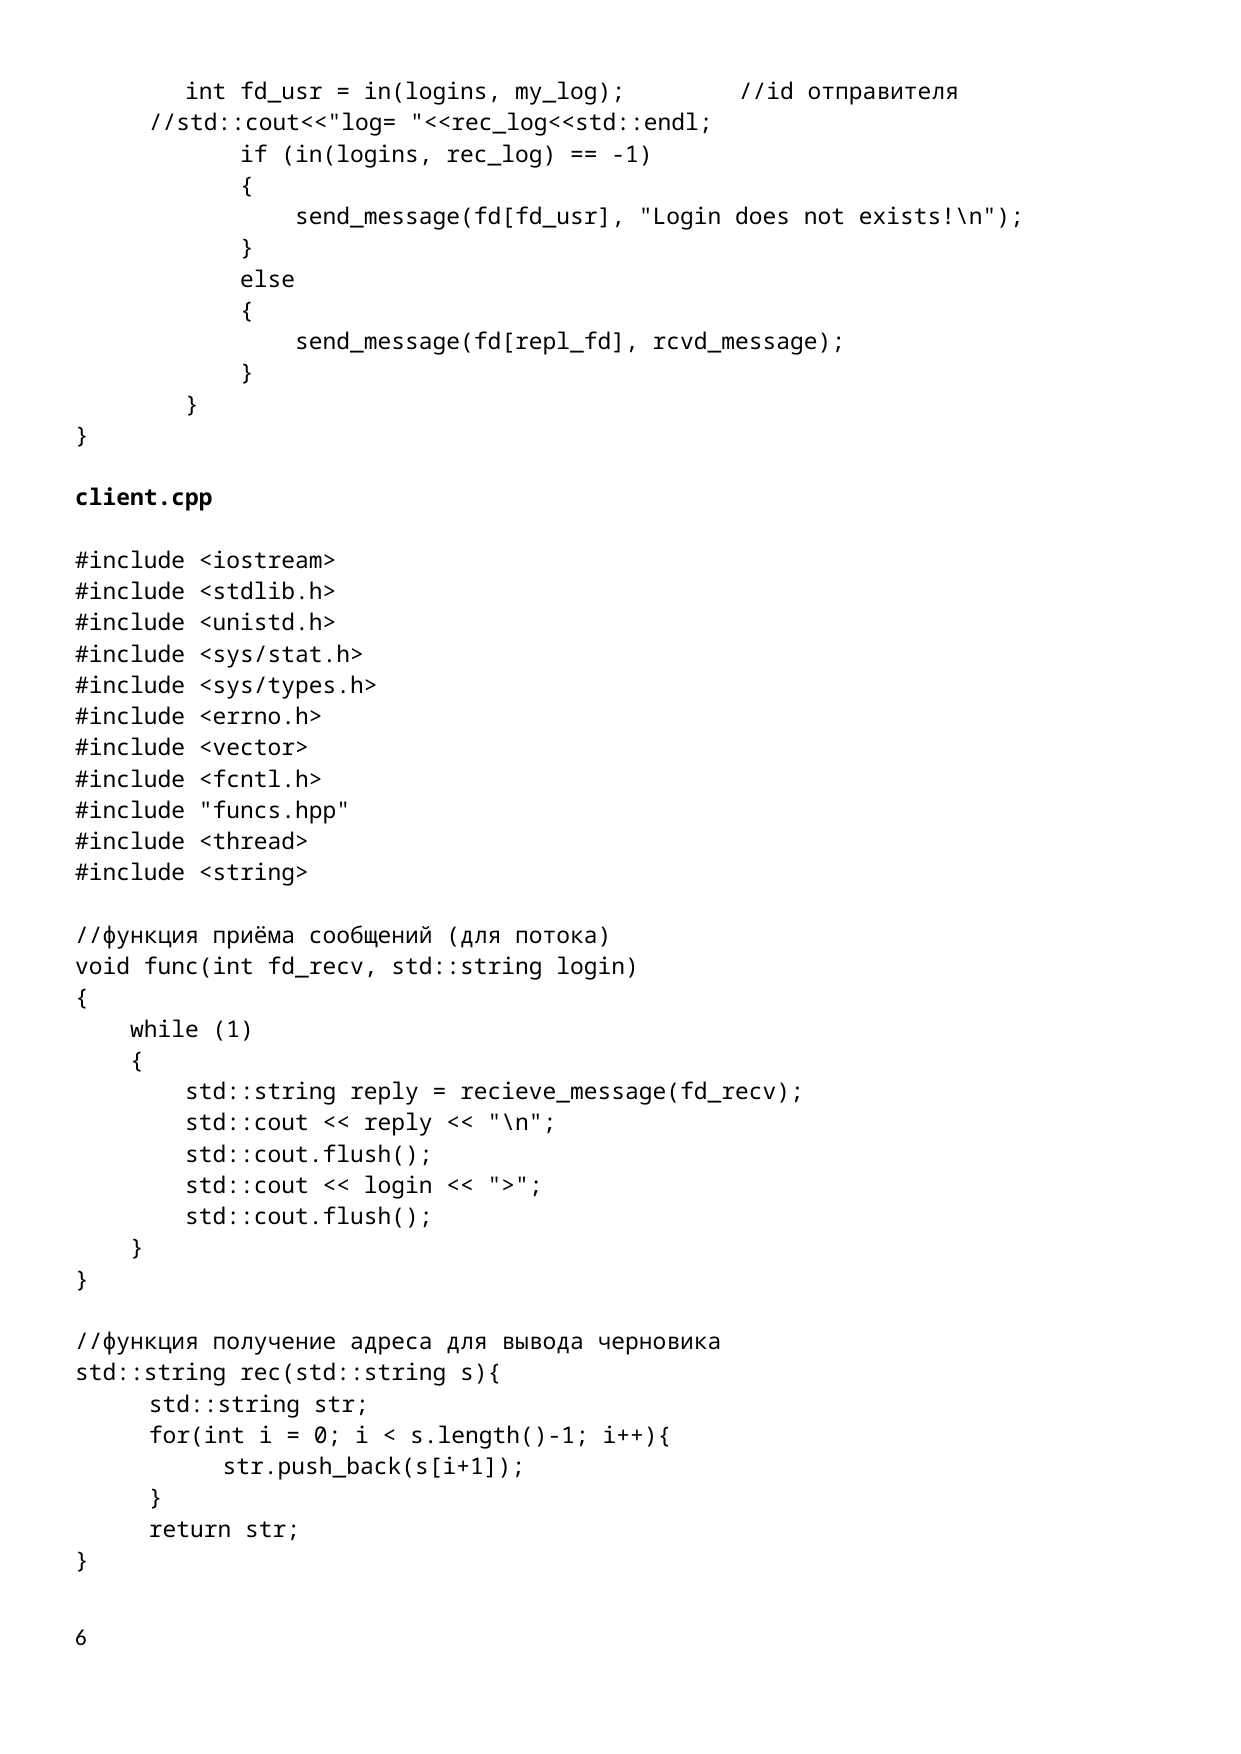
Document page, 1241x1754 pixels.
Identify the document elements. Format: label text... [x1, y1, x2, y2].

text #include <fcntl.h> [75, 762, 1165, 794]
text #include <unistd.h> [75, 606, 1165, 637]
text void func(int fd_recv, std::string login) [75, 950, 1165, 981]
text std::cout << reply << "\n"; [75, 1106, 1165, 1137]
text #include <sys/types.h> [75, 669, 1165, 700]
text #include <string> [75, 856, 1165, 887]
text #include <sys/stat.h> [75, 637, 1165, 669]
text send_message(fd[repl_fd], rcvd_message); [75, 325, 1165, 356]
text } [75, 1231, 1165, 1262]
text if (in(logins, rec_log) == -1) [75, 137, 1165, 169]
text #include <thread> [75, 825, 1165, 856]
text int fd_usr = in(logins, my_log); //id отправителя [75, 75, 1165, 106]
text { [75, 981, 1165, 1012]
text std::string reply = recieve_message(fd_recv); [75, 1075, 1165, 1106]
text } [75, 1262, 1165, 1294]
text std::string str; [75, 1387, 1165, 1419]
text #include "funcs.hpp" [75, 794, 1165, 825]
text { [75, 1044, 1165, 1075]
text } [75, 231, 1165, 262]
text std::string rec(std::string s){ [75, 1356, 1165, 1387]
text std::cout.flush(); [75, 1137, 1165, 1169]
text std::cout.flush(); [75, 1200, 1165, 1231]
text } [75, 419, 1165, 450]
text return str; [75, 1512, 1165, 1544]
text client.cpp [75, 481, 1165, 512]
text else [75, 262, 1165, 294]
text std::cout << login << ">"; [75, 1169, 1165, 1200]
text #include <iostream> [75, 544, 1165, 575]
text { [75, 169, 1165, 200]
text } [75, 1544, 1165, 1575]
text //std::cout<<"log= "<<rec_log<<std::endl; [75, 106, 1165, 137]
text #include <stdlib.h> [75, 575, 1165, 606]
text { [75, 294, 1165, 325]
text } [75, 387, 1165, 419]
text str.push_back(s[i+1]); [75, 1450, 1165, 1481]
text for(int i = 0; i < s.length()-1; i++){ [75, 1419, 1165, 1450]
text //функция приёма сообщений (для потока) [75, 919, 1165, 950]
text send_message(fd[fd_usr], "Login does not exists!\n"); [75, 200, 1165, 231]
text #include <errno.h> [75, 700, 1165, 731]
text } [75, 356, 1165, 387]
text //функция получение адреса для вывода черновика [75, 1325, 1165, 1356]
text } [75, 1481, 1165, 1512]
text #include <vector> [75, 731, 1165, 762]
text while (1) [75, 1012, 1165, 1044]
